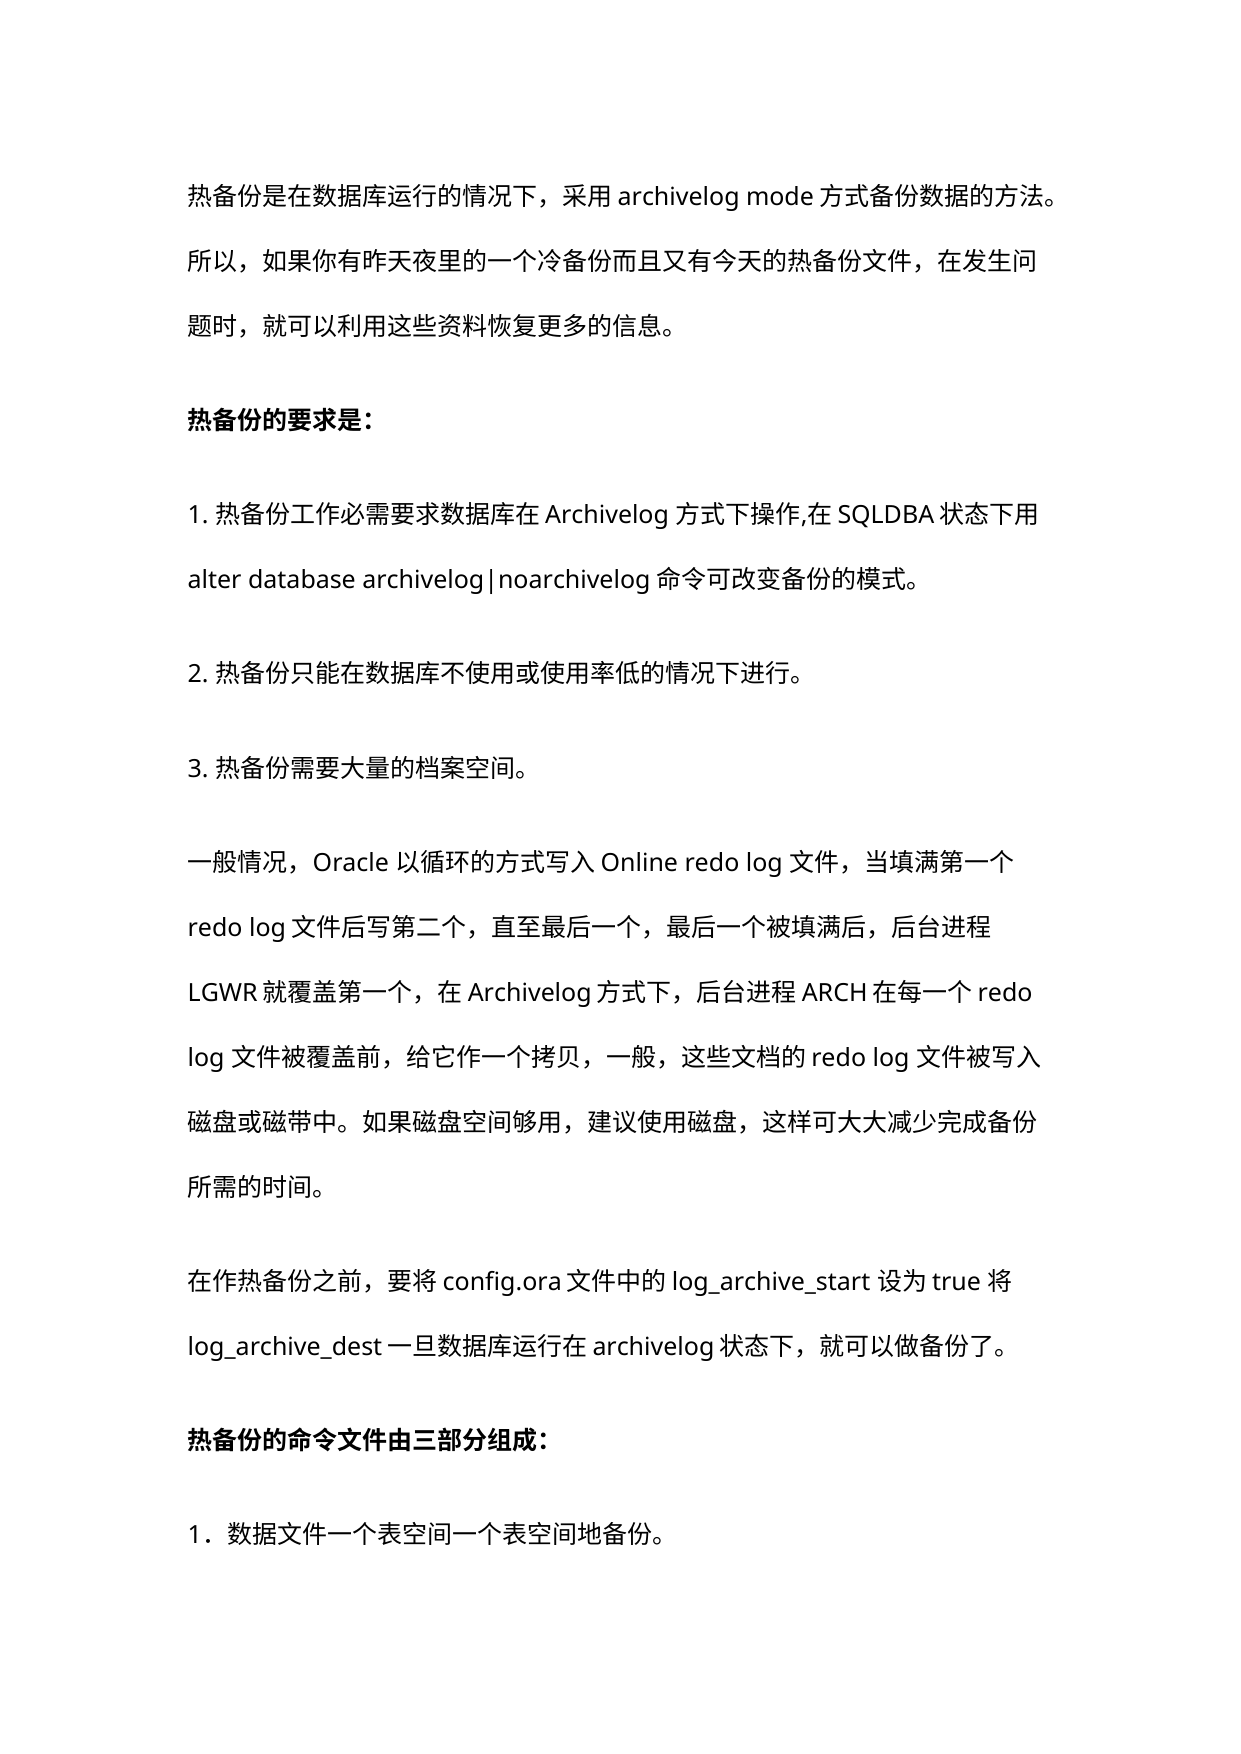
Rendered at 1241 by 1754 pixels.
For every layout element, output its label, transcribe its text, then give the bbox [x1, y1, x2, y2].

text 1. 热备份工作必需要求数据库在Archivelog 方式下操作,在SQLDBA状态下用alter database archivelog|noarchivelog命令可改变备份的模式。 [187, 480, 1053, 610]
text 在作热备份之前，要将config.ora文件中的log_archive_start 设为true 将log_archive_dest一旦数据库运行在archivelog状态下，就可以做备份了。 [187, 1247, 1053, 1377]
text 热备份是在数据库运行的情况下，采用archivelog mode方式备份数据的方法。所以，如果你有昨天夜里的一个冷备份而且又有今天的热备份文件，在发生问题时，就可以利用这些资料恢复更多的信息。 [187, 162, 1053, 357]
text 热备份的命令文件由三部分组成： [187, 1406, 1053, 1471]
text 3. 热备份需要大量的档案空间。 [187, 734, 1053, 799]
text 热备份的要求是： [187, 386, 1053, 451]
text 1．数据文件一个表空间一个表空间地备份。 [187, 1500, 1053, 1565]
text 一般情况，Oracle 以循环的方式写入Online redo log 文件，当填满第一个redo log文件后写第二个，直至最后一个，最后一个被填满后，后台进程LGWR就覆盖第一个，在Archivelog方式下，后台进程ARCH在每一个redo log 文件被覆盖前，给它作一个拷贝，一般，这些文档的redo log 文件被写入磁盘或磁带中。如果磁盘空间够用，建议使用磁盘，这样可大大减少完成备份所需的时间。 [187, 828, 1053, 1218]
text 2. 热备份只能在数据库不使用或使用率低的情况下进行。 [187, 639, 1053, 704]
